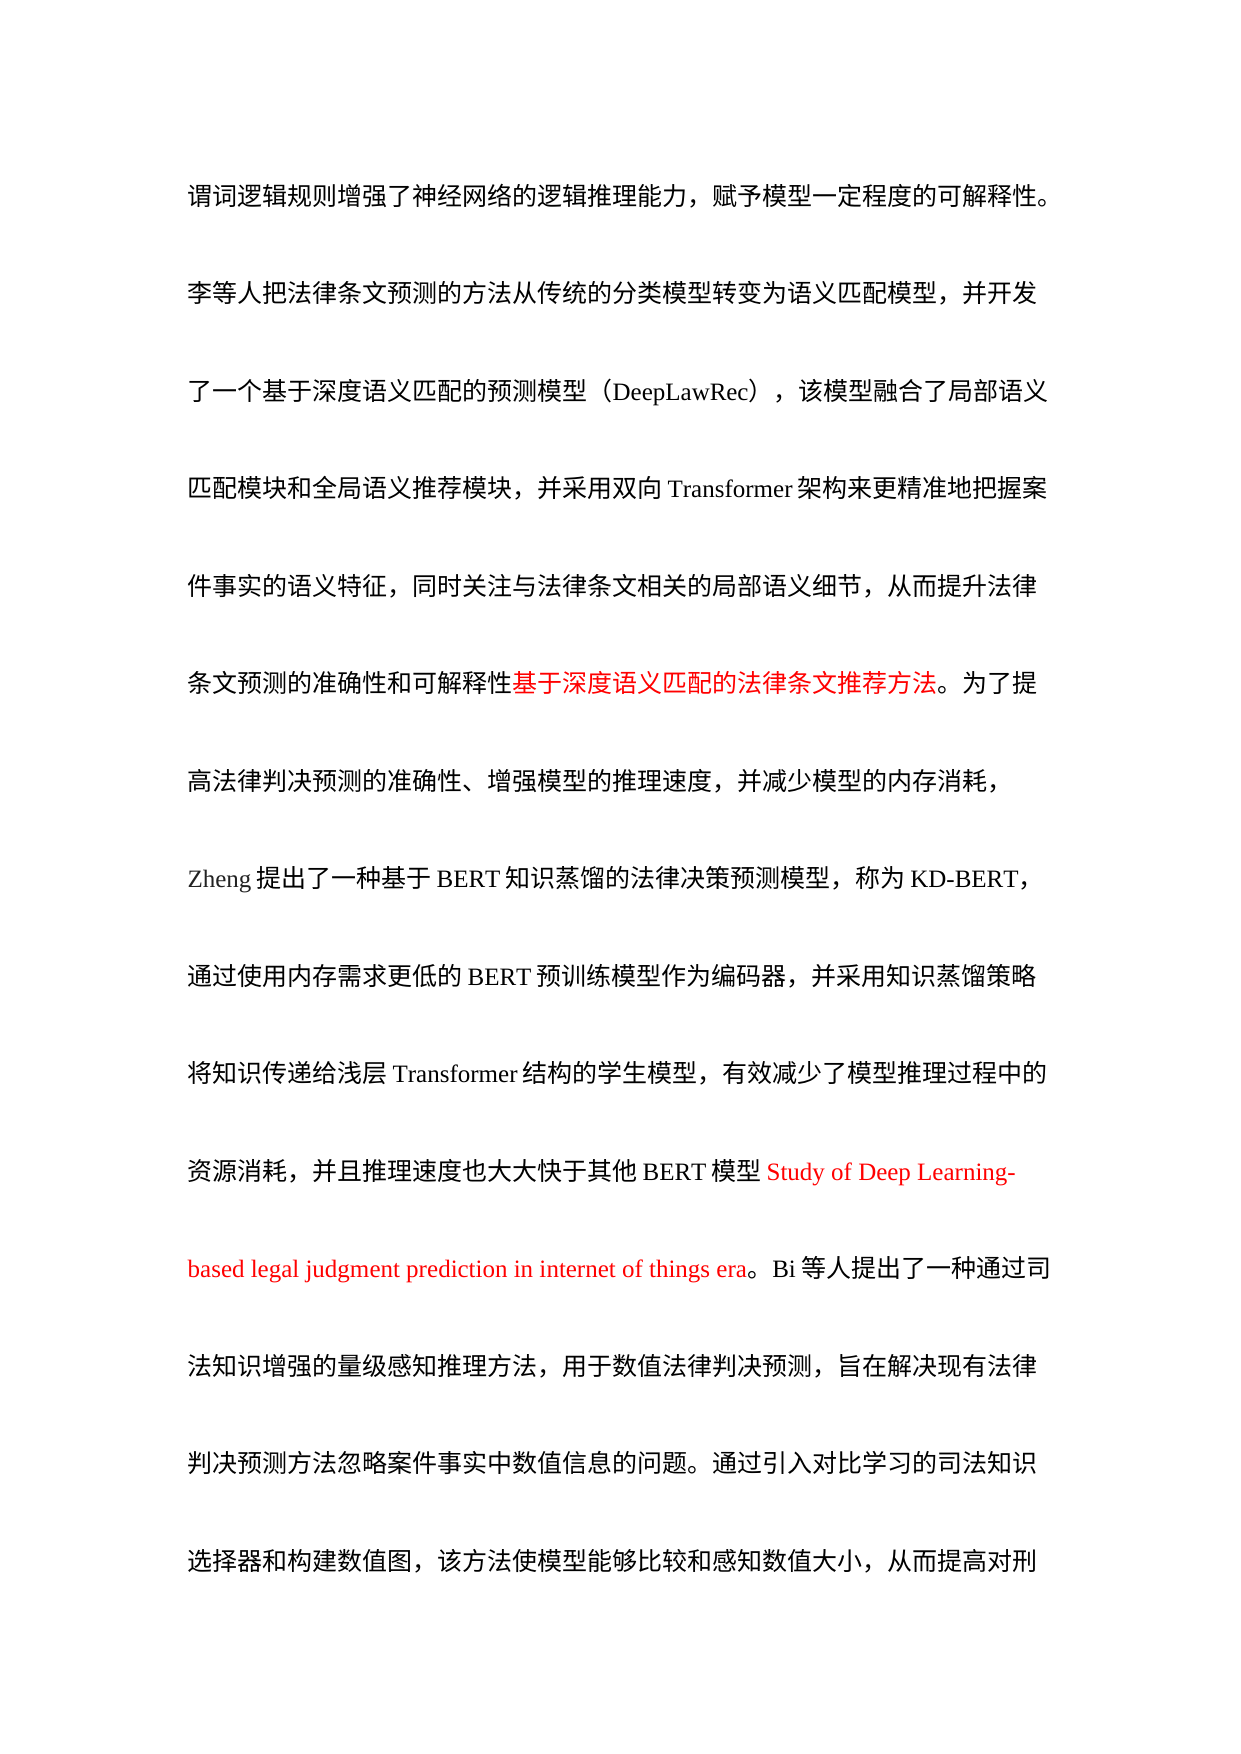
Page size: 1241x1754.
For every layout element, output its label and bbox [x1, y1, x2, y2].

list [187, 162, 1053, 1592]
